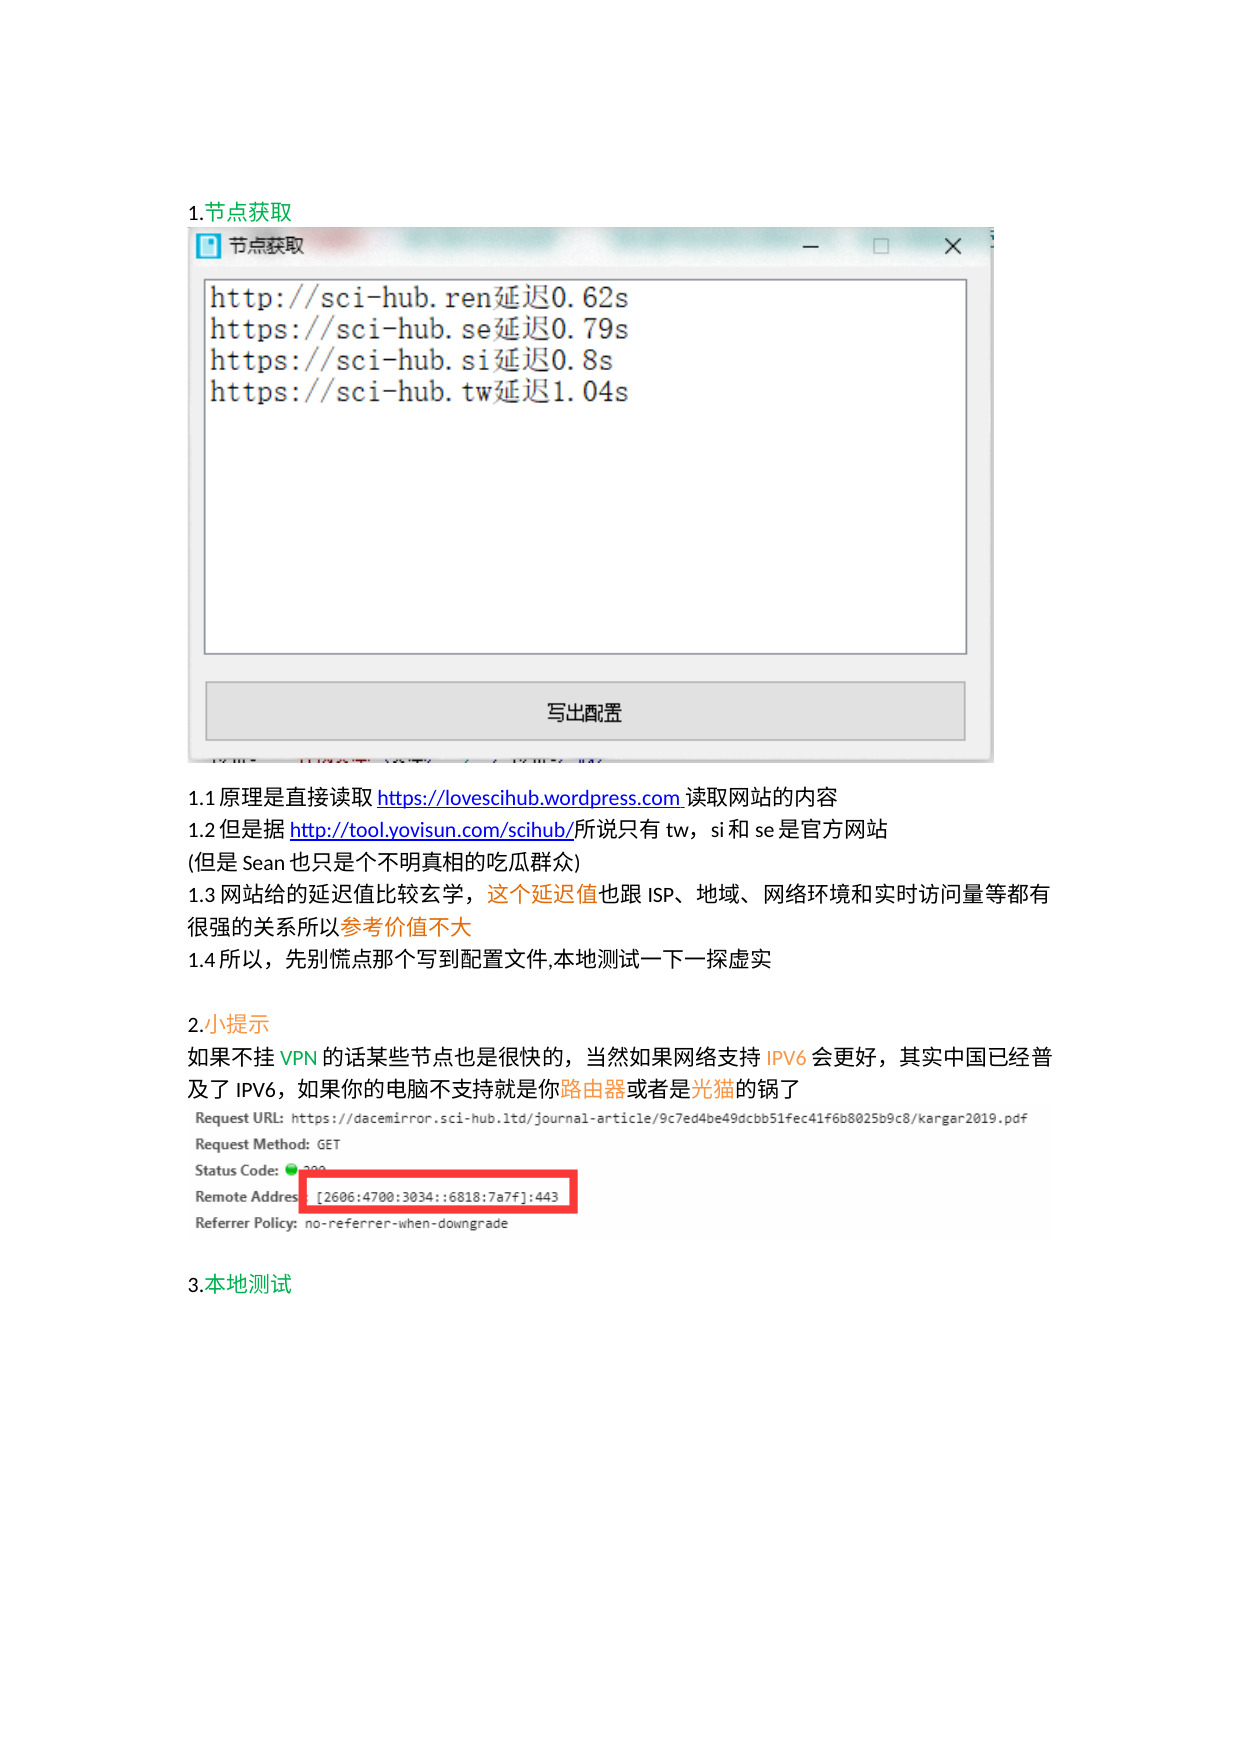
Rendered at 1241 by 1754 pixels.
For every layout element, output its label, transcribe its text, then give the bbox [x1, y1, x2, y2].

picture [187, 1104, 1053, 1240]
text (但是Sean也只是个不明真相的吃瓜群众) [187, 844, 1053, 877]
text 1.节点获取 [187, 194, 1053, 227]
text 1.3网站给的延迟值比较玄学，这个延迟值也跟ISP、地域、网络环境和实时访问量等都有很强的关系所以参考价值不大 [187, 877, 1053, 942]
picture [187, 227, 994, 763]
text 1.2但是据http://tool.yovisun.com/scihub/所说只有tw，si和se是官方网站 [187, 812, 1053, 844]
text 2.小提示 [187, 1007, 1053, 1039]
text 1.4所以，先别慌点那个写到配置文件,本地测试一下一探虚实 [187, 942, 1053, 974]
text 1.1原理是直接读取https://lovescihub.wordpress.com读取网站的内容 [187, 779, 1053, 812]
text 如果不挂VPN的话某些节点也是很快的，当然如果网络支持IPV6会更好，其实中国已经普及了IPV6，如果你的电脑不支持就是你路由器或者是光猫的锅了 [187, 1039, 1053, 1104]
text 3.本地测试 [187, 1267, 1053, 1299]
